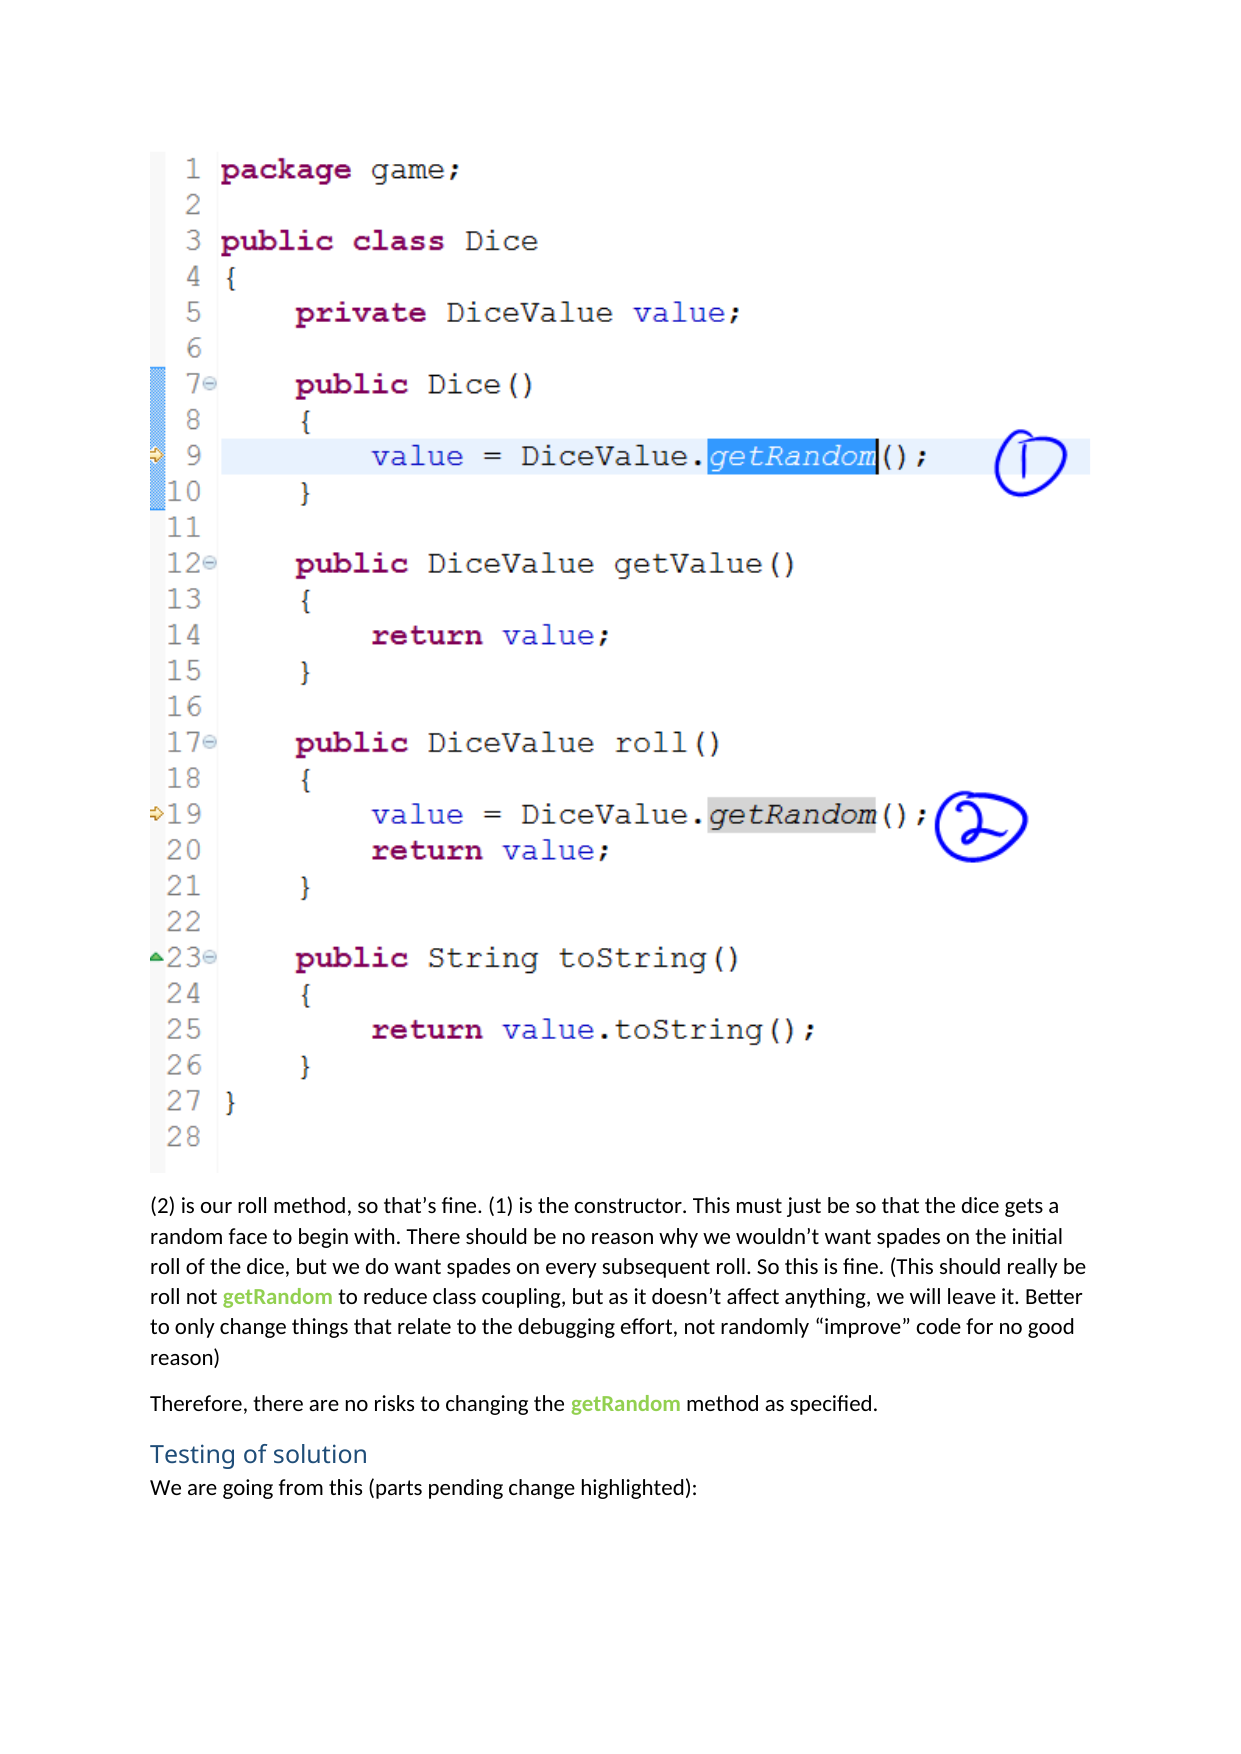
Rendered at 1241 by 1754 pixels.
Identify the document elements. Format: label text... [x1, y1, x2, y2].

text We are going from this (parts pending change highlighted): [150, 1473, 1090, 1501]
text Therefore, there are no risks to changing the getRandom method as specified. [150, 1389, 1090, 1417]
subtitle Testing of solution [150, 1436, 1090, 1470]
text (2) is our roll method, so that’s fine. (1) is the constructor. This must just be so that the dice gets a random face to begin with. There should be no reason why we wouldn’t want spades on the initial roll of the dice, but we do want spades on every subsequent roll. So this is fine. (This should really be roll not getRandom to reduce class coupling, but as it doesn’t affect anything, we will leave it. Better to only change things that relate to the debugging effort, not randomly “improve” code for no good reason) [150, 1192, 1090, 1371]
picture [150, 150, 1091, 1173]
